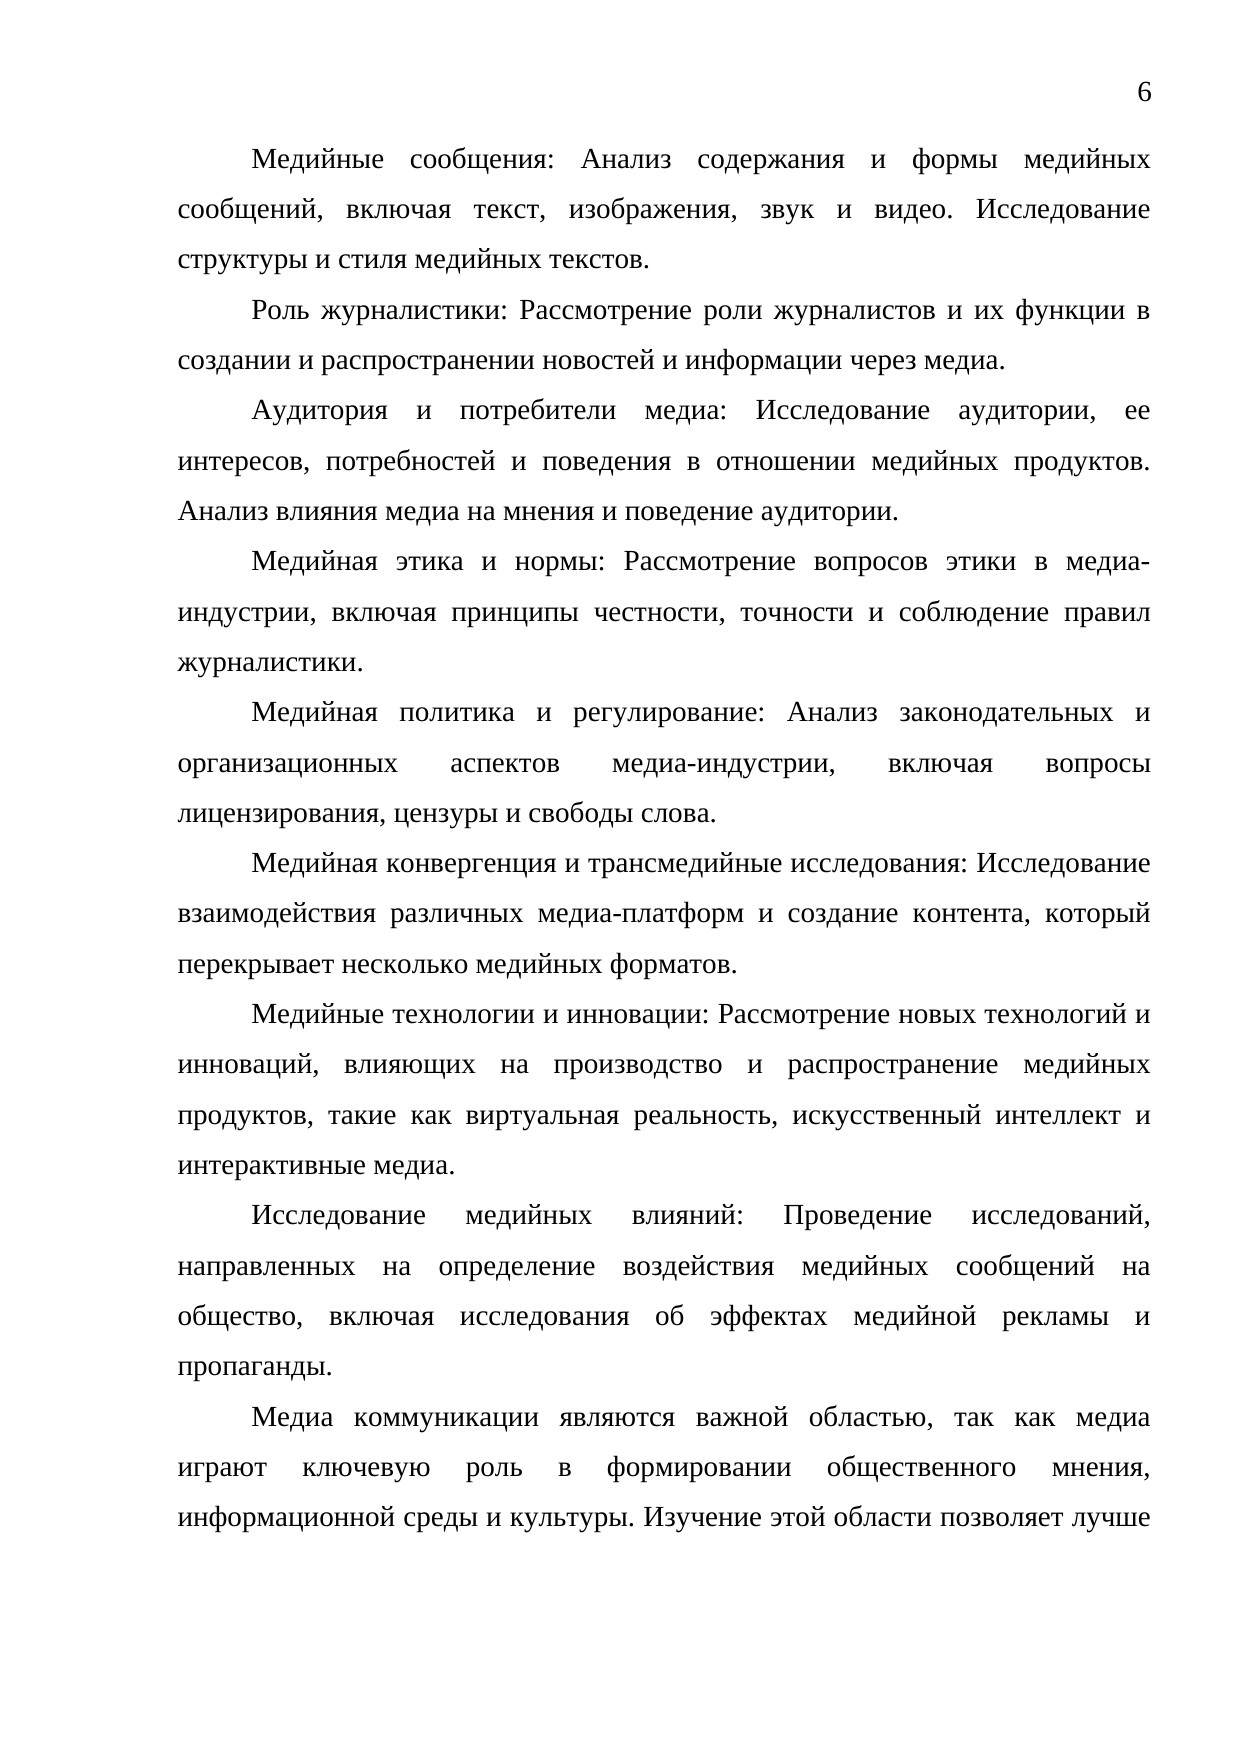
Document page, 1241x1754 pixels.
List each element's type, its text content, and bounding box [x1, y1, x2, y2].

text Медийная политика и регулирование: Анализ законодательных и организационных аспектов медиа-индустрии, включая вопросы лицензирования, цензуры и свободы слова. [177, 694, 1152, 828]
text Медийные сообщения: Анализ содержания и формы медийных сообщений, включая текст, изображения, звук и видео. Исследование структуры и стиля медийных текстов. [177, 141, 1152, 275]
text Медийная этика и нормы: Рассмотрение вопросов этики в медиа-индустрии, включая принципы честности, точности и соблюдение правил журналистики. [177, 543, 1152, 678]
text Аудитория и потребители медиа: Исследование аудитории, ее интересов, потребностей и поведения в отношении медийных продуктов. Анализ влияния медиа на мнения и поведение аудитории. [177, 392, 1152, 527]
text Медийные технологии и инновации: Рассмотрение новых технологий и инноваций, влияющих на производство и распространение медийных продуктов, такие как виртуальная реальность, искусственный интеллект и интерактивные медиа. [177, 996, 1152, 1181]
text Исследование медийных влияний: Проведение исследований, направленных на определение воздействия медийных сообщений на общество, включая исследования об эффектах медийной рекламы и пропаганды. [177, 1197, 1152, 1382]
text Роль журналистики: Рассмотрение роли журналистов и их функции в создании и распространении новостей и информации через медиа. [177, 292, 1152, 376]
text Медийная конвергенция и трансмедийные исследования: Исследование взаимодействия различных медиа-платформ и создание контента, который перекрывает несколько медийных форматов. [177, 845, 1152, 979]
